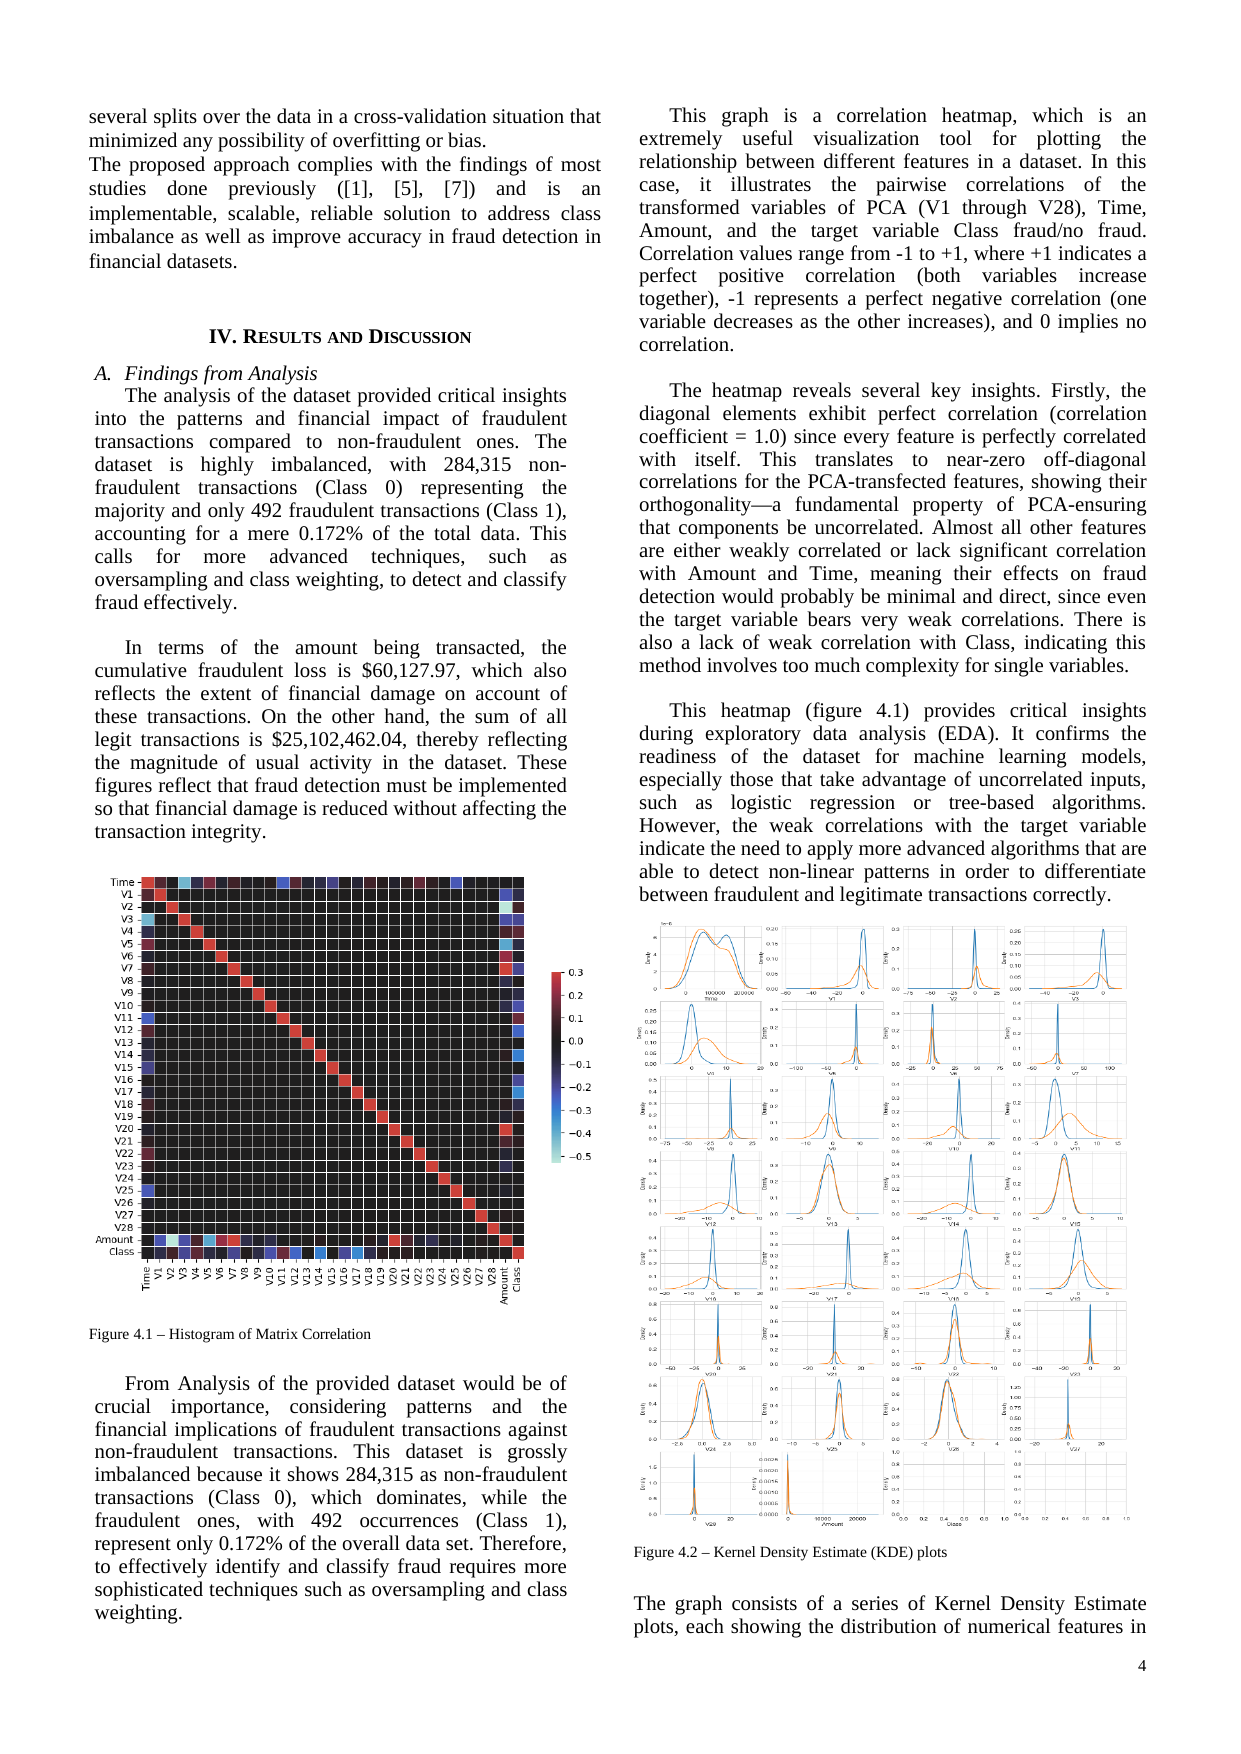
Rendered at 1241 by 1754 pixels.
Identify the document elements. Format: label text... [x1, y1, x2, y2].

text Figure 4.2 – Kernel Density Estimate (KDE) plots [633, 1543, 1142, 1561]
list Findings from Analysis [94, 361, 602, 384]
text This graph is a correlation heatmap, which is an extremely useful visualization tool for plotting the relationship between different features in a dataset. In this case, it illustrates the pairwise correlations of the transformed variables of PCA (V1 through V28), Time, Amount, and the target variable Class fraud/no fraud. Correlation values range from -1 to +1, where +1 indicates a perfect positive correlation (both variables increase together), -1 represents a perfect negative correlation (one variable decreases as the other increases), and 0 implies no correlation. [639, 104, 1147, 356]
text The proposed approach complies with the findings of most studies done previously ([1], [5], [7]) and is an implementable, scalable, reliable solution to address class imbalance as well as improve accuracy in fraud detection in financial datasets. [88, 152, 602, 273]
text In terms of the amount being transacted, the cumulative fraudulent loss is $60,127.97, which also reflects the extent of financial damage on account of these transactions. On the other hand, the sum of all legit transactions is $25,102,462.04, thereby reflecting the magnitude of usual activity in the dataset. These figures reflect that fraud detection must be implemented so that financial damage is reduced without affecting the transaction integrity. [94, 636, 568, 843]
text The analysis of the dataset provided critical insights into the patterns and financial impact of fraudulent transactions compared to non-fraudulent ones. The dataset is highly imbalanced, with 284,315 non-fraudulent transactions (Class 0) representing the majority and only 492 fraudulent transactions (Class 1), accounting for a mere 0.172% of the total data. This calls for more advanced techniques, such as oversampling and class weighting, to detect and classify fraud effectively. [94, 384, 568, 614]
text This heatmap (figure 4.1) provides critical insights during exploratory data analysis (EDA). It confirms the readiness of the dataset for machine learning models, especially those that take advantage of uncorrelated inputs, such as logistic regression or tree-based algorithms. However, the weak correlations with the target variable indicate the need to apply more advanced algorithms that are able to detect non-linear patterns in order to differentiate between fraudulent and legitimate transactions correctly. [639, 699, 1147, 906]
picture [88, 869, 598, 1311]
text From Analysis of the provided dataset would be of crucial importance, considering patterns and the financial implications of fraudulent transactions against non-fraudulent transactions. This dataset is grossly imbalanced because it shows 284,315 as non-fraudulent transactions (Class 0), which dominates, while the fraudulent ones, with 492 occurrences (Class 1), represent only 0.172% of the overall data set. Therefore, to effectively identify and classify fraud requires more sophisticated techniques such as oversampling and class weighting. [94, 1372, 568, 1624]
text Figure 4.1 – Histogram of Matrix Correlation [88, 1325, 562, 1343]
subtitle Results and Discussion [208, 324, 602, 348]
text The heatmap reveals several key insights. Firstly, the diagonal elements exhibit perfect correlation (correlation coefficient = 1.0) since every feature is perfectly correlated with itself. This translates to near-zero off-diagonal correlations for the PCA-transfected features, showing their orthogonality—a fundamental property of PCA-ensuring that components be uncorrelated. Almost all other features are either weakly correlated or lack significant correlation with Amount and Time, meaning their effects on fraud detection would probably be minimal and direct, since even the target variable bears very weak correlations. There is also a lack of weak correlation with Class, indicating this method involves too much complexity for single variables. [639, 379, 1147, 677]
picture [633, 919, 1133, 1529]
